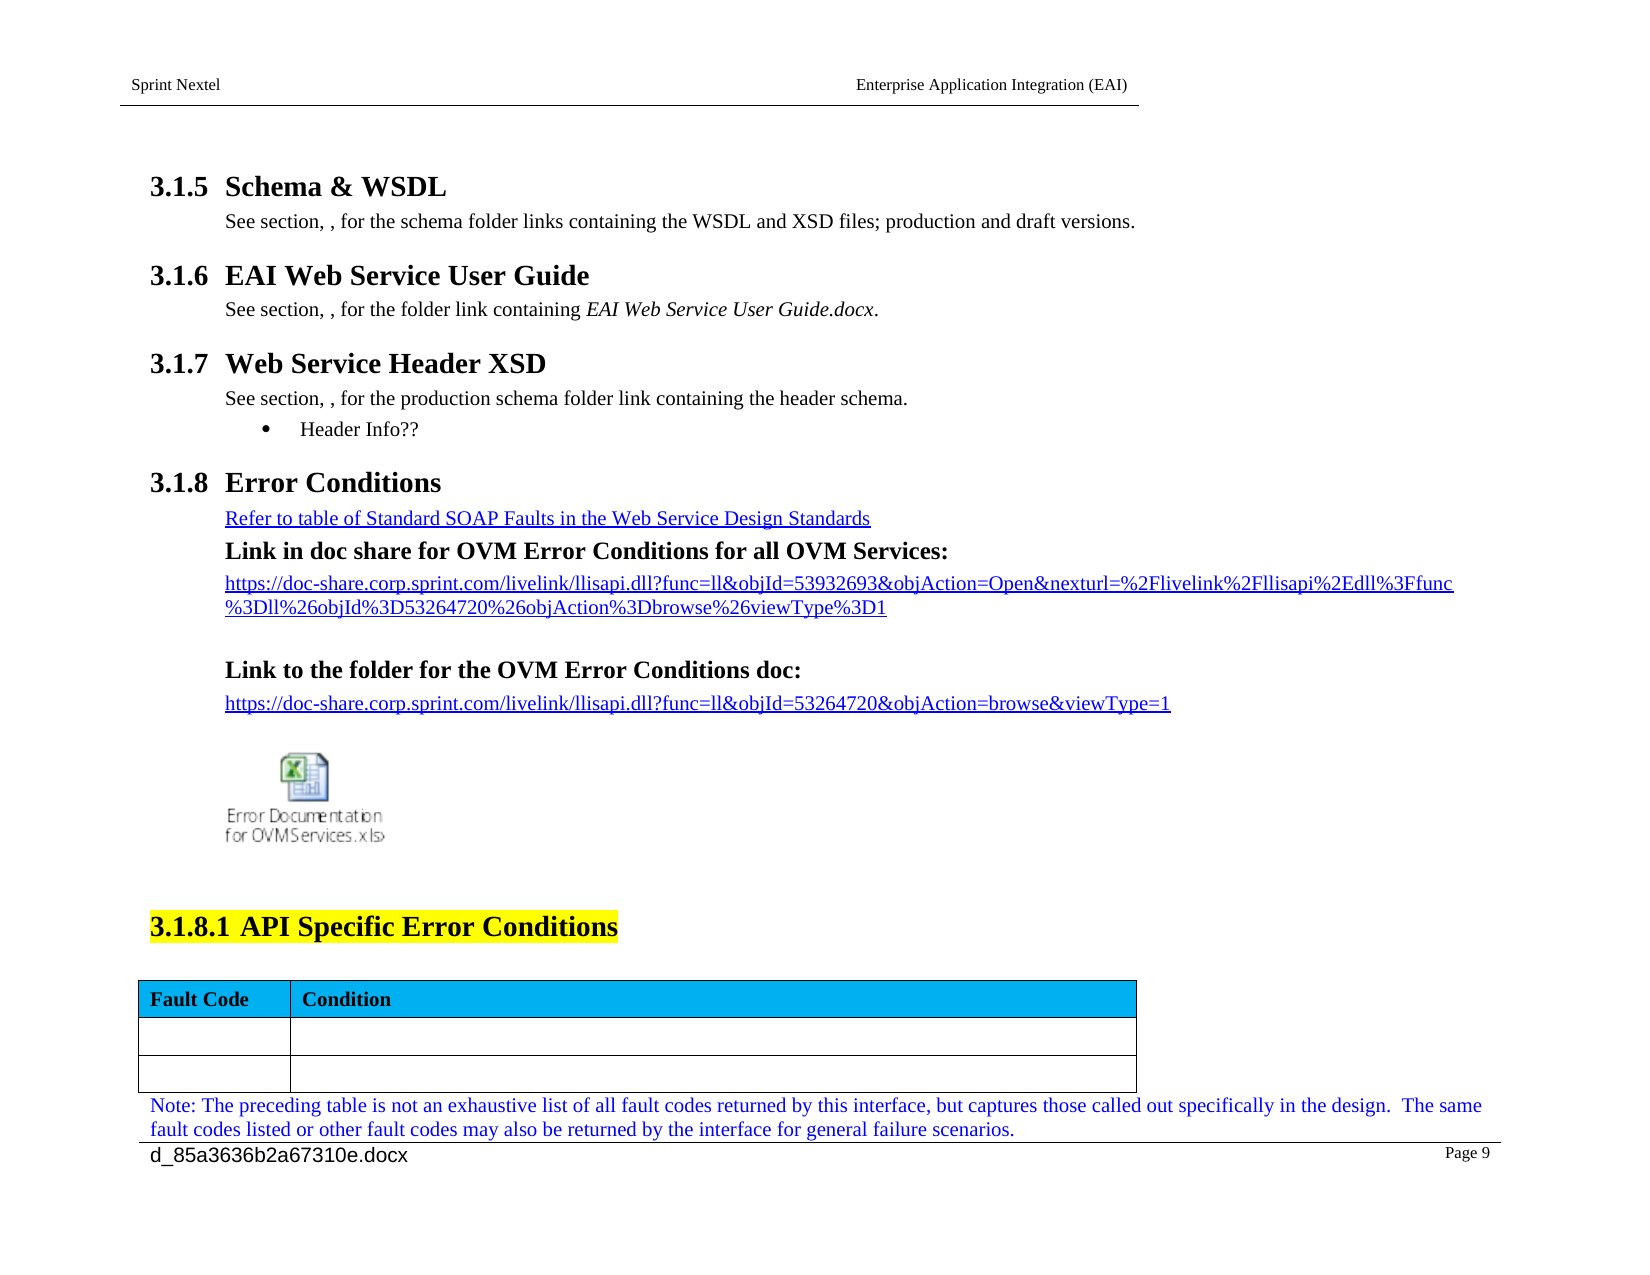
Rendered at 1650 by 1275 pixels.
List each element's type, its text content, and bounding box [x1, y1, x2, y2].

table_cell [139, 1018, 290, 1055]
text See section, 3.3, for the schema folder links containing the WSDL and XSD files; production and draft versions. [225, 208, 1500, 233]
text https://doc-share.corp.sprint.com/livelink/llisapi.dll?func=ll&objId=53932693&objAction=Open&nexturl=%2Flivelink%2Fllisapi%2Edll%3Ffunc%3Dll%26objId%3D53264720%26objAction%3Dbrowse%26viewType%3D1 [225, 571, 1500, 619]
subtitle Schema & WSDL [150, 169, 1500, 202]
text Link in doc share for OVM Error Conditions for all OVM Services: [225, 536, 1500, 564]
text See section, 3.4, for the folder link containing EAI Web Service User Guide.docx. [225, 297, 1500, 321]
subtitle EAI Web Service User Guide [150, 258, 1500, 291]
table_cell [291, 1018, 1136, 1055]
text https://doc-share.corp.sprint.com/livelink/llisapi.dll?func=ll&objId=53264720&objAction=browse&viewType=1 [225, 690, 1500, 714]
subtitle Web Service Header XSD [150, 346, 1500, 380]
subtitle Error Conditions [150, 466, 1500, 499]
text Note: The preceding table is not an exhaustive list of all fault codes returned by this interface, but captures those called out specifically in the design. The same fault codes listed or other fault codes may also be returned by the interface for general failure scenarios. [150, 1093, 1500, 1141]
text Refer to table of Standard SOAP Faults in the Web Service Design Standards [225, 505, 1500, 529]
subtitle API Specific Error Conditions [150, 909, 1500, 943]
list Header Info?? [262, 417, 1500, 441]
table_header Condition [291, 981, 1136, 1017]
text Link to the folder for the OVM Error Conditions doc: [225, 655, 1500, 684]
table_cell [291, 1056, 1136, 1092]
text See section, 3.3, for the production schema folder link containing the header schema. [225, 386, 1500, 410]
table_header Fault Code [139, 981, 290, 1017]
table_cell [139, 1056, 290, 1092]
